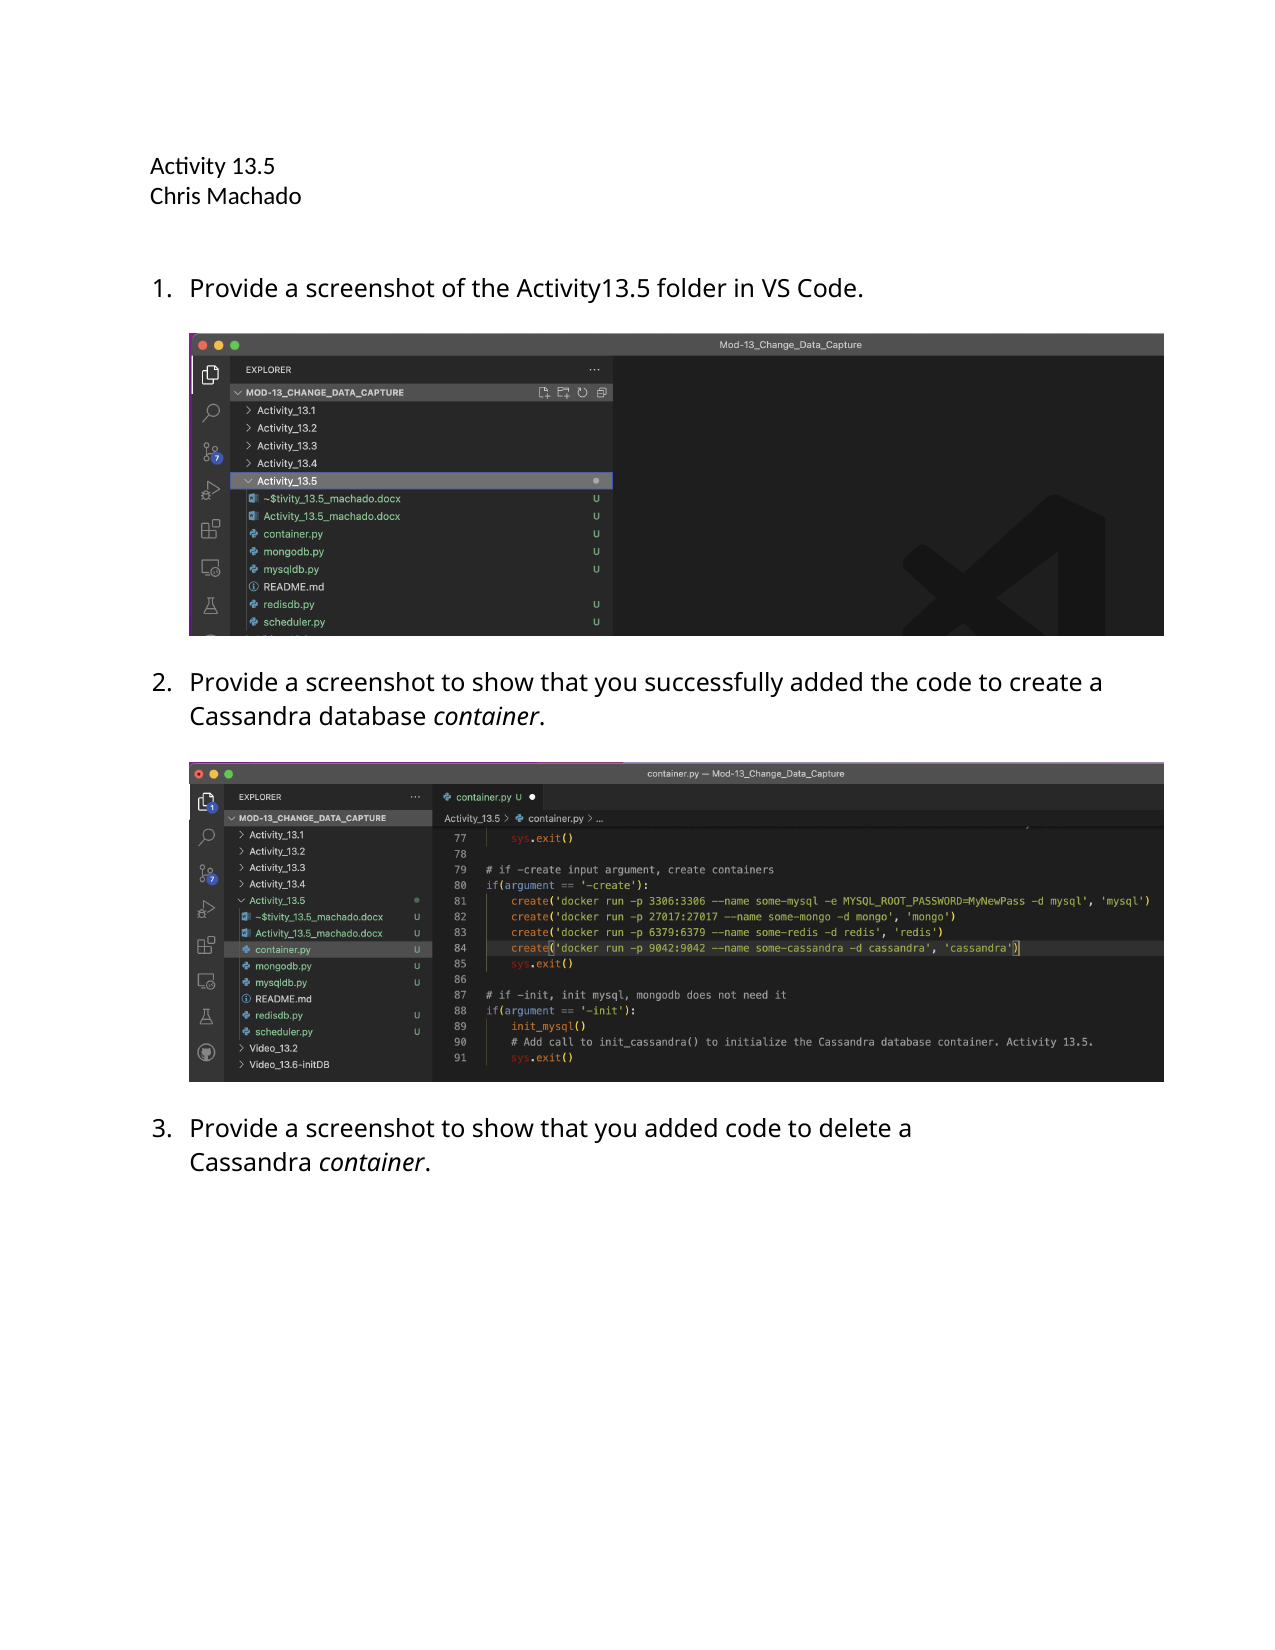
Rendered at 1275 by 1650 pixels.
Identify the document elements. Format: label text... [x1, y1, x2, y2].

list Provide a screenshot of the Activity13.5 folder in VS Code. [152, 271, 1125, 305]
text Activity 13.5 [150, 150, 1125, 181]
picture [189, 333, 1164, 636]
text Chris Machado [150, 181, 1125, 211]
picture [189, 762, 1164, 1082]
list Provide a screenshot to show that you successfully added the code to create a Cassandra database container. [152, 665, 1125, 733]
list Provide a screenshot to show that you added code to delete a Cassandra container. [152, 1110, 1125, 1178]
